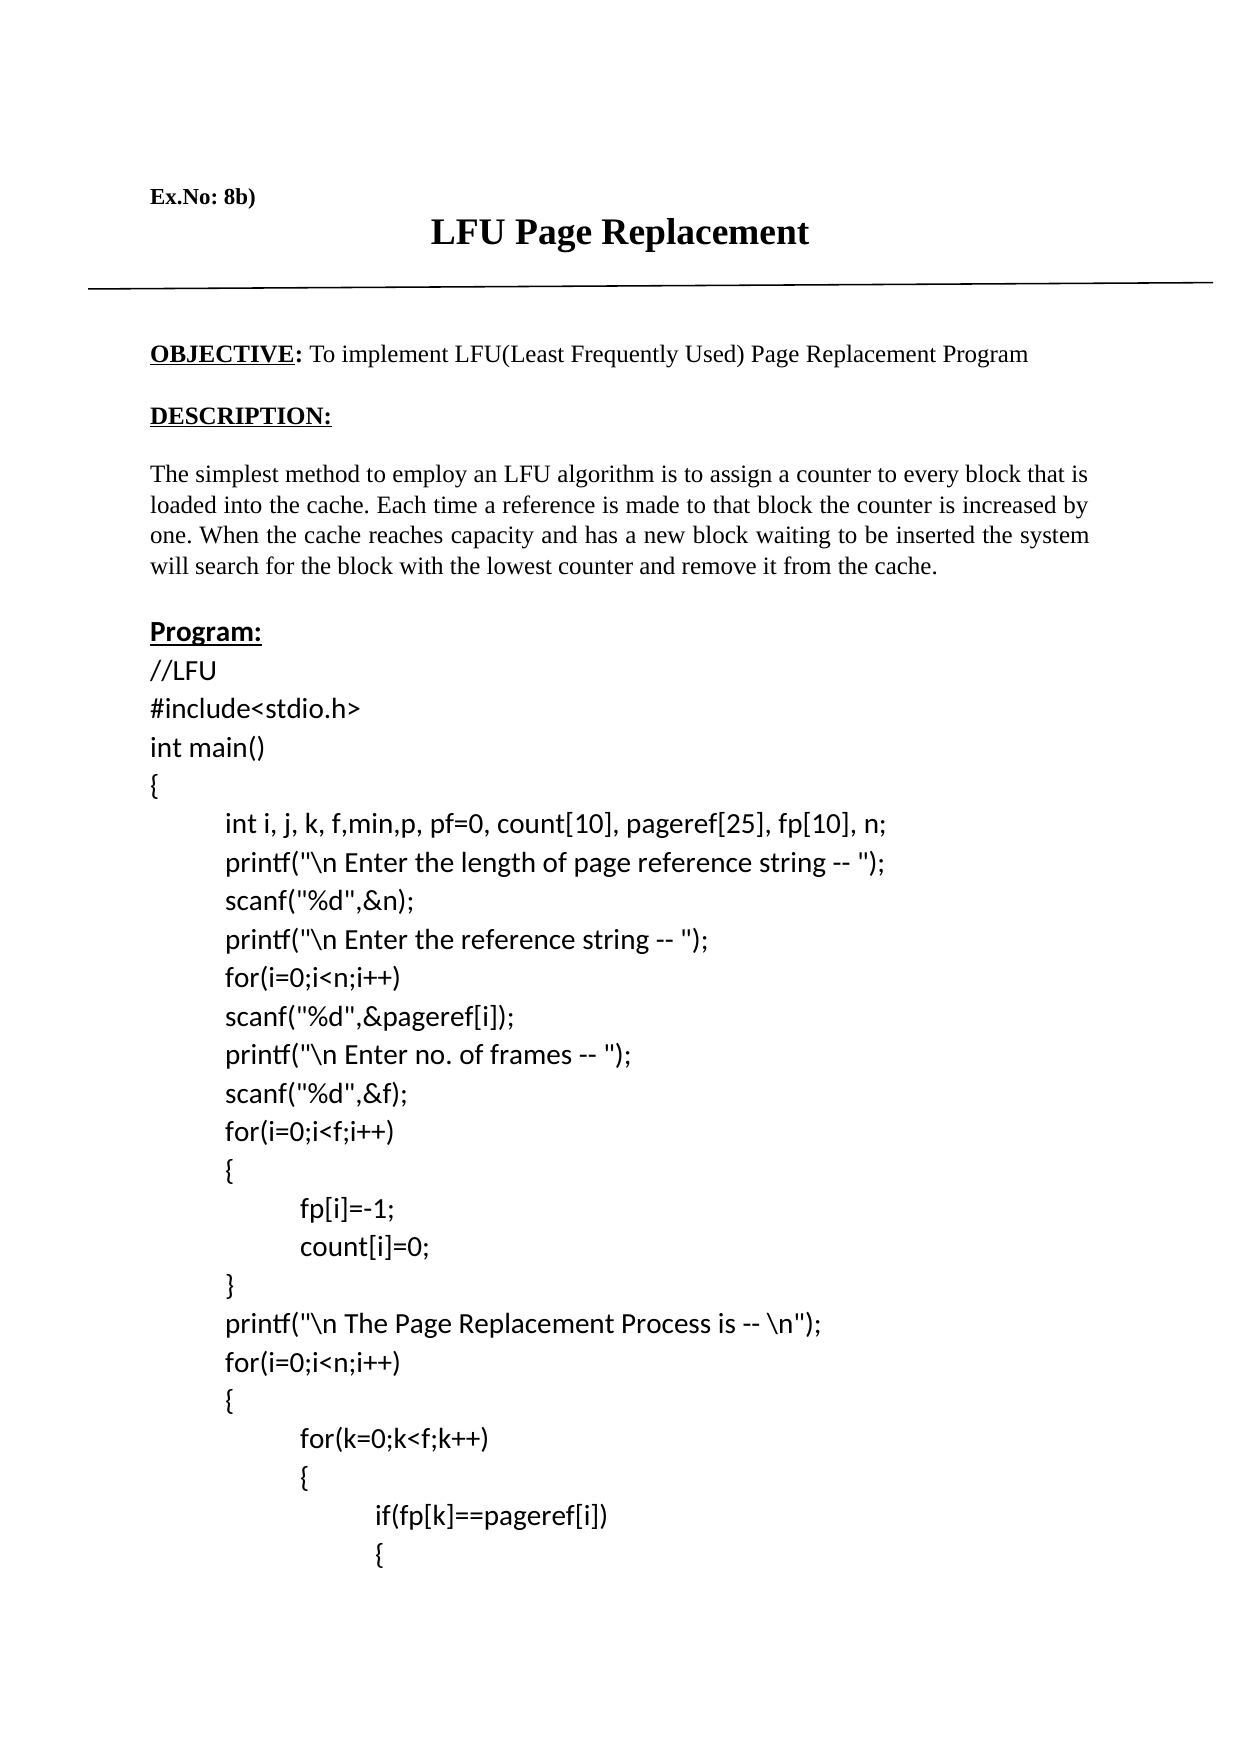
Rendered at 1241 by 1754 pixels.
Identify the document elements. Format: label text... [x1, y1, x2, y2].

text printf("\n Enter the length of page reference string -- "); [150, 844, 1090, 880]
text { [150, 1382, 1090, 1418]
text The simplest method to employ an LFU algorithm is to assign a counter to every block that is loaded into the cache. Each time a reference is made to that block the counter is increased by one. When the cache reaches capacity and has a new block waiting to be inserted the system will search for the block with the lowest counter and remove it from the cache. [150, 549, 1090, 581]
text for(i=0;i<n;i++) [150, 959, 1090, 995]
text DESCRIPTION: [150, 401, 1090, 430]
text scanf("%d",&f); [150, 1075, 1090, 1110]
text for(i=0;i<n;i++) [150, 1344, 1090, 1379]
text int main() [150, 729, 1090, 764]
text int i, j, k, f,min,p, pf=0, count[10], pageref[25], fp[10], n; [150, 806, 1090, 841]
text { [375, 1536, 1090, 1572]
text for(k=0;k<f;k++) [225, 1421, 1090, 1456]
text Ex.No: 8b) [150, 183, 1090, 209]
text Program: [150, 613, 1090, 649]
text count[i]=0; [150, 1228, 1090, 1264]
text OBJECTIVE: To implement LFU(Least Frequently Used) Page Replacement Program [150, 339, 1090, 367]
text if(fp[k]==pageref[i]) [375, 1497, 1090, 1533]
text //LFU [150, 652, 1090, 687]
text { [150, 1152, 1090, 1187]
text fp[i]=-1; [150, 1190, 1090, 1226]
text printf("\n Enter no. of frames -- "); [150, 1036, 1090, 1072]
text for(i=0;i<f;i++) [150, 1113, 1090, 1149]
text printf("\n The Page Replacement Process is -- \n"); [150, 1305, 1090, 1341]
text } [150, 1267, 1090, 1302]
text scanf("%d",&n); [150, 882, 1090, 918]
text { [300, 1459, 1090, 1495]
text LFU Page Replacement [150, 209, 1090, 252]
text printf("\n Enter the reference string -- "); [150, 921, 1090, 957]
text { [150, 767, 1090, 803]
text scanf("%d",&pageref[i]); [150, 998, 1090, 1033]
text #include<stdio.h> [150, 690, 1090, 726]
